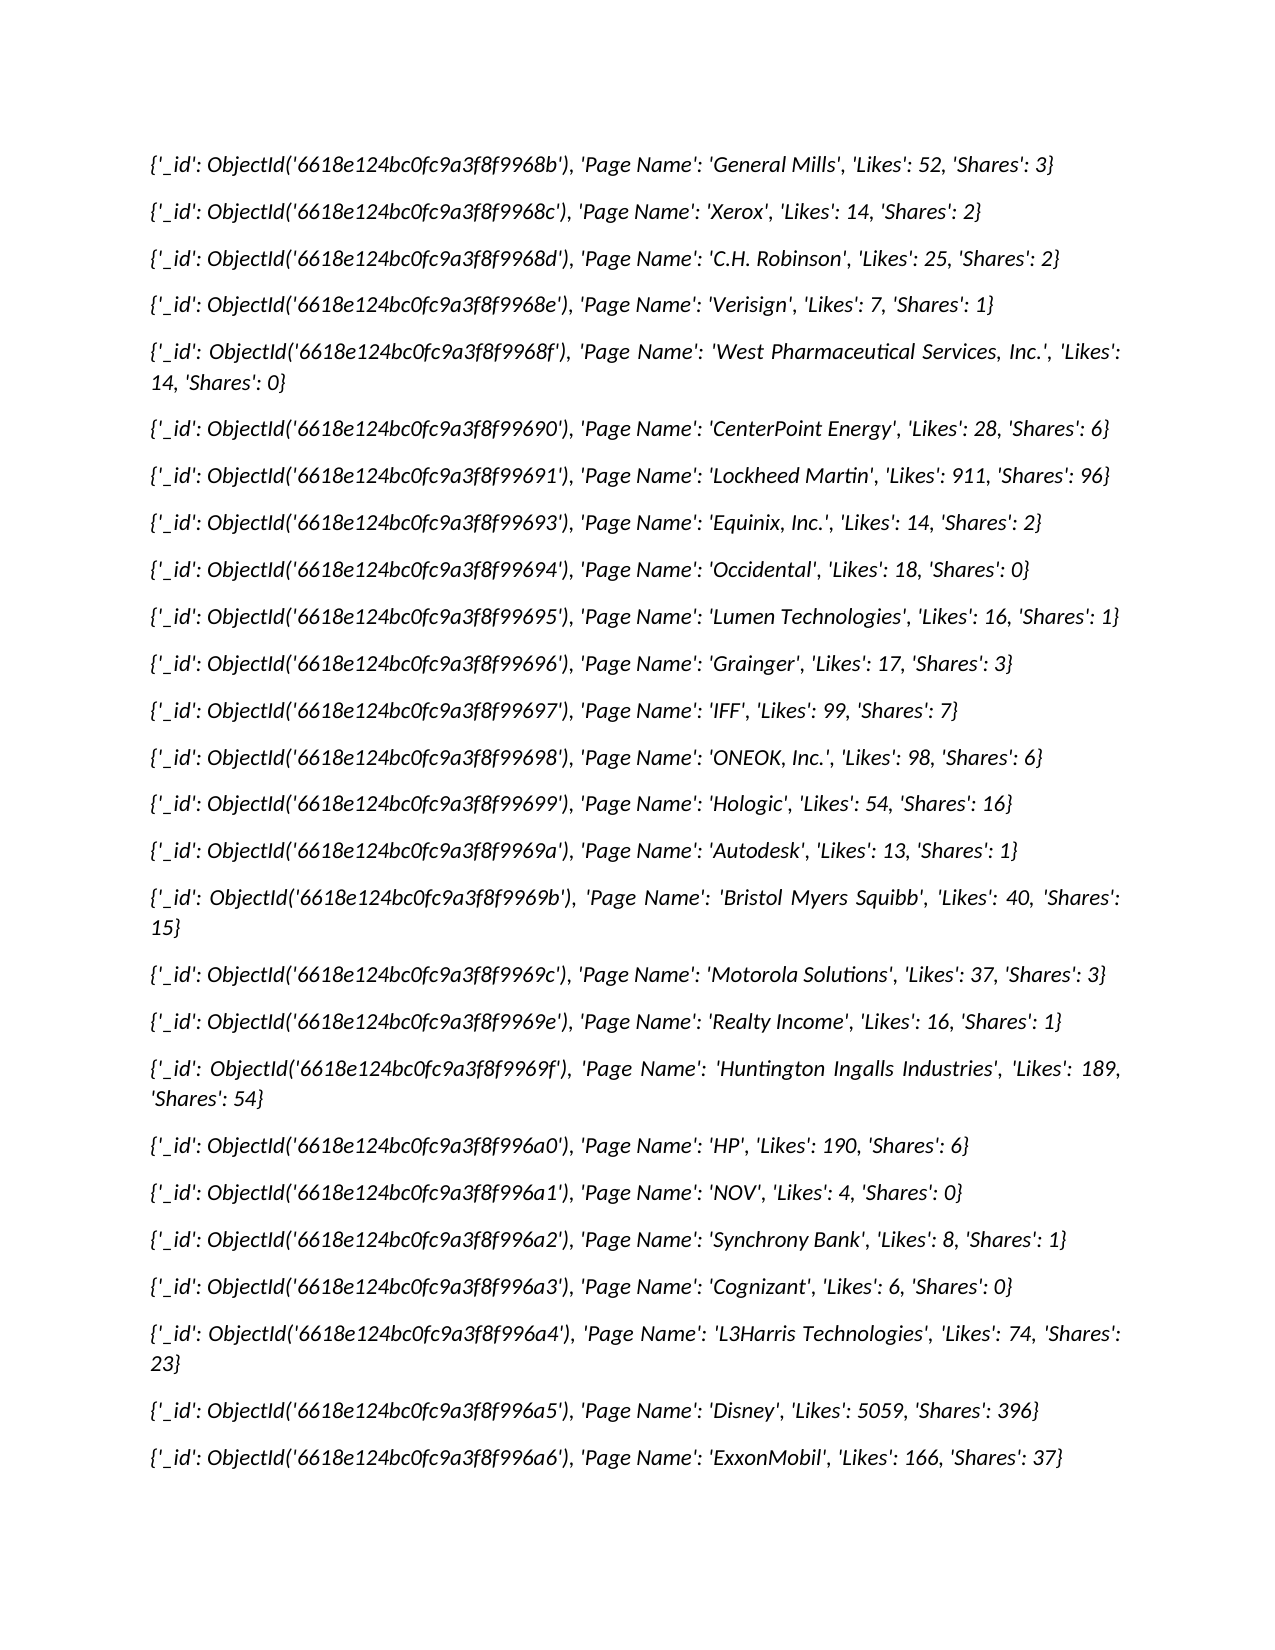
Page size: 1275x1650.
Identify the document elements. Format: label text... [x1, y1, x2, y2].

text {'_id': ObjectId('6618e124bc0fc9a3f8f996a4'), 'Page Name': 'L3Harris Technologies', 'Likes': 74, 'Shares': 23} [150, 1319, 1125, 1377]
text {'_id': ObjectId('6618e124bc0fc9a3f8f99690'), 'Page Name': 'CenterPoint Energy', 'Likes': 28, 'Shares': 6} [150, 414, 1125, 443]
text {'_id': ObjectId('6618e124bc0fc9a3f8f9969a'), 'Page Name': 'Autodesk', 'Likes': 13, 'Shares': 1} [150, 836, 1125, 864]
text {'_id': ObjectId('6618e124bc0fc9a3f8f99694'), 'Page Name': 'Occidental', 'Likes': 18, 'Shares': 0} [150, 555, 1125, 583]
text {'_id': ObjectId('6618e124bc0fc9a3f8f9968f'), 'Page Name': 'West Pharmaceutical Services, Inc.', 'Likes': 14, 'Shares': 0} [150, 337, 1125, 396]
text {'_id': ObjectId('6618e124bc0fc9a3f8f996a3'), 'Page Name': 'Cognizant', 'Likes': 6, 'Shares': 0} [150, 1272, 1125, 1300]
text {'_id': ObjectId('6618e124bc0fc9a3f8f99695'), 'Page Name': 'Lumen Technologies', 'Likes': 16, 'Shares': 1} [150, 602, 1125, 630]
text {'_id': ObjectId('6618e124bc0fc9a3f8f99691'), 'Page Name': 'Lockheed Martin', 'Likes': 911, 'Shares': 96} [150, 461, 1125, 489]
text {'_id': ObjectId('6618e124bc0fc9a3f8f996a0'), 'Page Name': 'HP', 'Likes': 190, 'Shares': 6} [150, 1131, 1125, 1159]
text {'_id': ObjectId('6618e124bc0fc9a3f8f9968c'), 'Page Name': 'Xerox', 'Likes': 14, 'Shares': 2} [150, 197, 1125, 225]
text {'_id': ObjectId('6618e124bc0fc9a3f8f996a6'), 'Page Name': 'ExxonMobil', 'Likes': 166, 'Shares': 37} [150, 1443, 1125, 1471]
text {'_id': ObjectId('6618e124bc0fc9a3f8f99699'), 'Page Name': 'Hologic', 'Likes': 54, 'Shares': 16} [150, 789, 1125, 818]
text {'_id': ObjectId('6618e124bc0fc9a3f8f9969c'), 'Page Name': 'Motorola Solutions', 'Likes': 37, 'Shares': 3} [150, 960, 1125, 988]
text {'_id': ObjectId('6618e124bc0fc9a3f8f99697'), 'Page Name': 'IFF', 'Likes': 99, 'Shares': 7} [150, 696, 1125, 724]
text {'_id': ObjectId('6618e124bc0fc9a3f8f9968b'), 'Page Name': 'General Mills', 'Likes': 52, 'Shares': 3} [150, 150, 1125, 178]
text {'_id': ObjectId('6618e124bc0fc9a3f8f99696'), 'Page Name': 'Grainger', 'Likes': 17, 'Shares': 3} [150, 649, 1125, 677]
text {'_id': ObjectId('6618e124bc0fc9a3f8f9969f'), 'Page Name': 'Huntington Ingalls Industries', 'Likes': 189, 'Shares': 54} [150, 1054, 1125, 1112]
text {'_id': ObjectId('6618e124bc0fc9a3f8f996a2'), 'Page Name': 'Synchrony Bank', 'Likes': 8, 'Shares': 1} [150, 1225, 1125, 1253]
text {'_id': ObjectId('6618e124bc0fc9a3f8f996a1'), 'Page Name': 'NOV', 'Likes': 4, 'Shares': 0} [150, 1178, 1125, 1206]
text {'_id': ObjectId('6618e124bc0fc9a3f8f99693'), 'Page Name': 'Equinix, Inc.', 'Likes': 14, 'Shares': 2} [150, 508, 1125, 536]
text {'_id': ObjectId('6618e124bc0fc9a3f8f9969e'), 'Page Name': 'Realty Income', 'Likes': 16, 'Shares': 1} [150, 1007, 1125, 1035]
text {'_id': ObjectId('6618e124bc0fc9a3f8f996a5'), 'Page Name': 'Disney', 'Likes': 5059, 'Shares': 396} [150, 1396, 1125, 1424]
text {'_id': ObjectId('6618e124bc0fc9a3f8f9968d'), 'Page Name': 'C.H. Robinson', 'Likes': 25, 'Shares': 2} [150, 244, 1125, 272]
text {'_id': ObjectId('6618e124bc0fc9a3f8f9968e'), 'Page Name': 'Verisign', 'Likes': 7, 'Shares': 1} [150, 291, 1125, 319]
text {'_id': ObjectId('6618e124bc0fc9a3f8f99698'), 'Page Name': 'ONEOK, Inc.', 'Likes': 98, 'Shares': 6} [150, 743, 1125, 771]
text {'_id': ObjectId('6618e124bc0fc9a3f8f9969b'), 'Page Name': 'Bristol Myers Squibb', 'Likes': 40, 'Shares': 15} [150, 883, 1125, 942]
